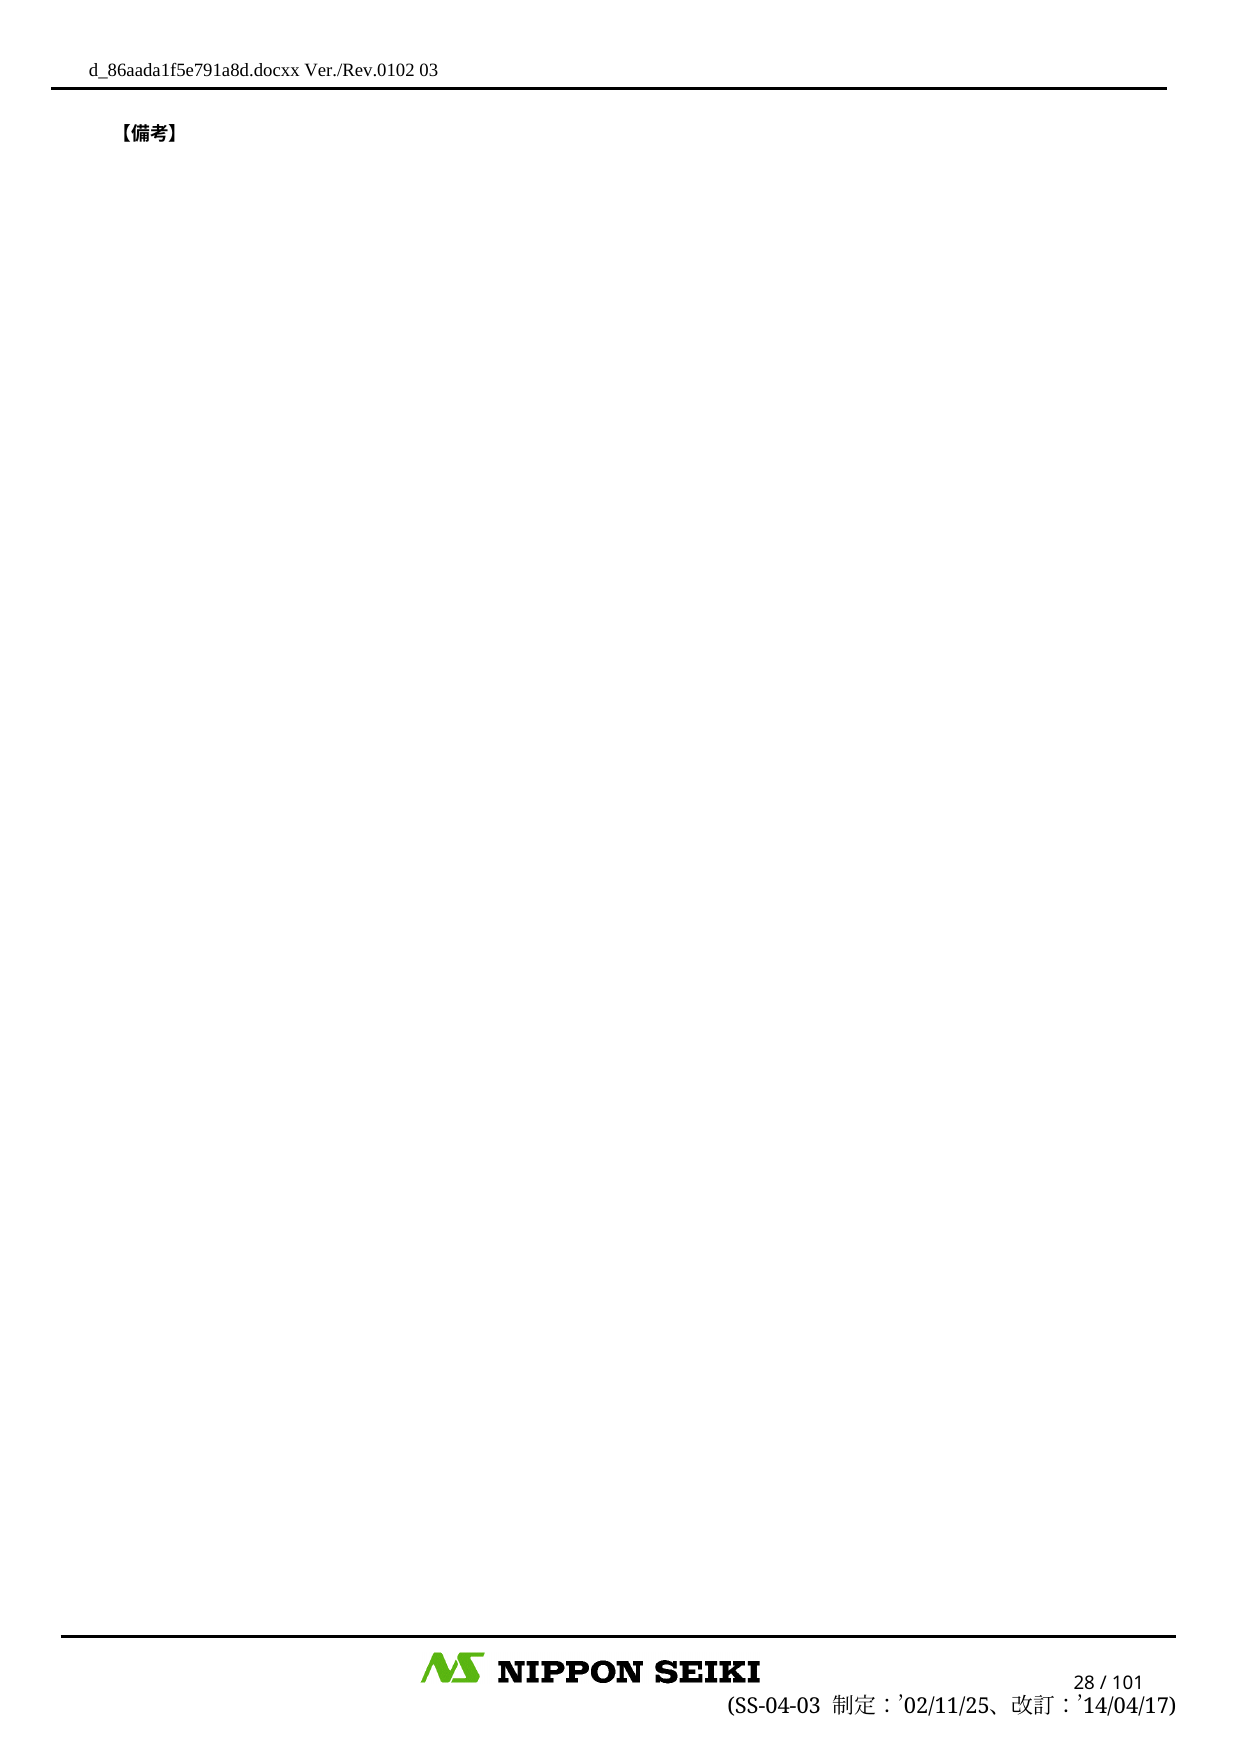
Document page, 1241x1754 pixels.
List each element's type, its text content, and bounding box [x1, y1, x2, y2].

text 【備考】 [89, 106, 1181, 158]
